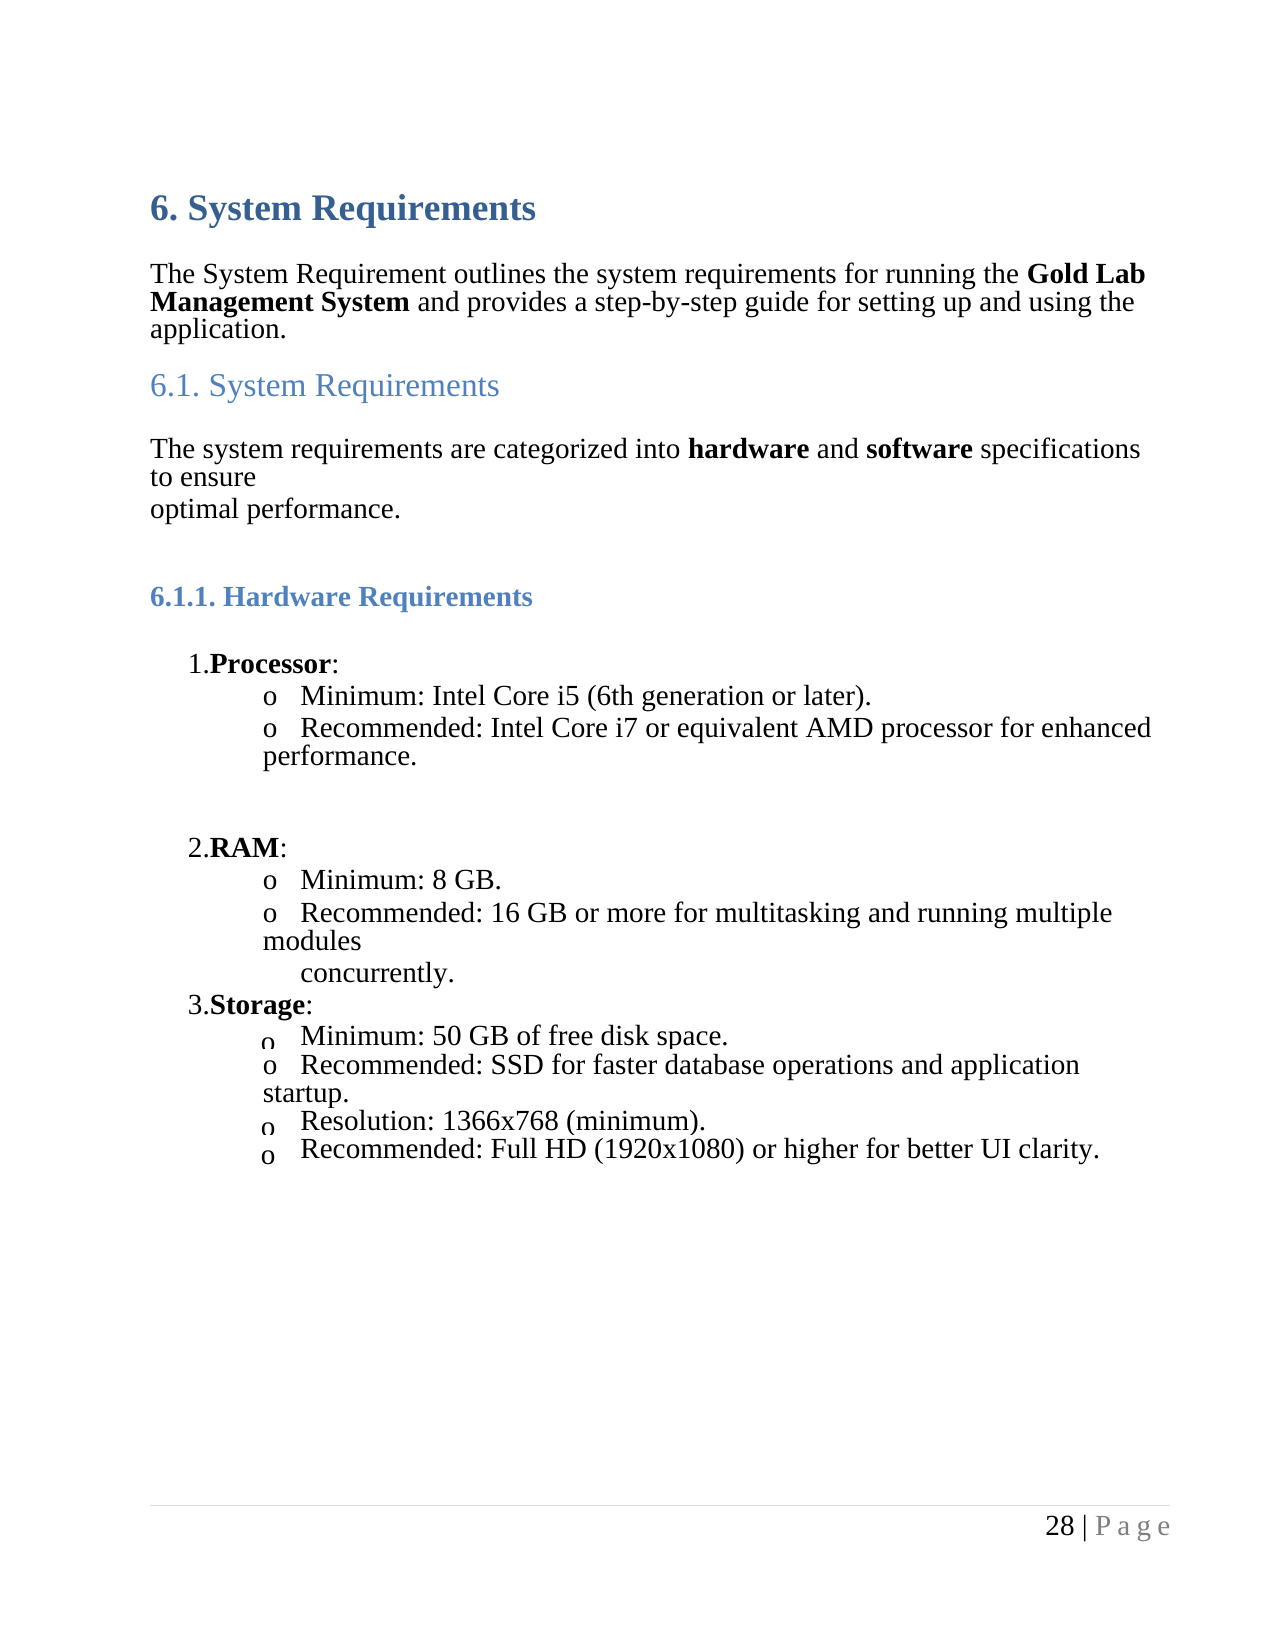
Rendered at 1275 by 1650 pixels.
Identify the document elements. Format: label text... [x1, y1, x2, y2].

subtitle 6.1. System Requirements [150, 365, 1170, 404]
table_cell Recommended: Full HD (1920x1080) or higher for better UI clarity. [288, 1134, 1125, 1212]
text o Minimum: 8 GB. [263, 867, 1170, 895]
text 1.Processor: [188, 647, 1170, 680]
text o Recommended: Intel Core i7 or equivalent AMD processor for enhanced performance. [263, 715, 1170, 771]
text 3.Storage: [188, 988, 1170, 1021]
text The system requirements are categorized into hardware and software specifications to ensure [150, 437, 1170, 492]
table_cell Resolution: 1366x768 (minimum). [288, 1107, 1125, 1134]
text The System Requirement outlines the system requirements for running the Gold Lab Management System and provides a step-by-step guide for setting up and using the application. [150, 261, 1170, 344]
table_cell o [151, 1134, 287, 1212]
table_header o [151, 1023, 287, 1049]
table_cell o Recommended: SSD for faster database operations and application startup. 4.Display: [151, 1049, 1125, 1107]
text 2.RAM: [188, 831, 1170, 864]
subtitle 6. System Requirements [150, 185, 1170, 228]
text o Recommended: 16 GB or more for multitasking and running multiple modules [263, 900, 1170, 956]
table_cell o [151, 1107, 287, 1134]
table_header Minimum: 50 GB of free disk space. [288, 1023, 1125, 1049]
text concurrently. [300, 960, 1170, 988]
subtitle 6.1.1. Hardware Requirements [150, 579, 1170, 613]
text o Minimum: Intel Core i5 (6th generation or later). [263, 682, 1170, 711]
text optimal performance. [150, 492, 1170, 525]
